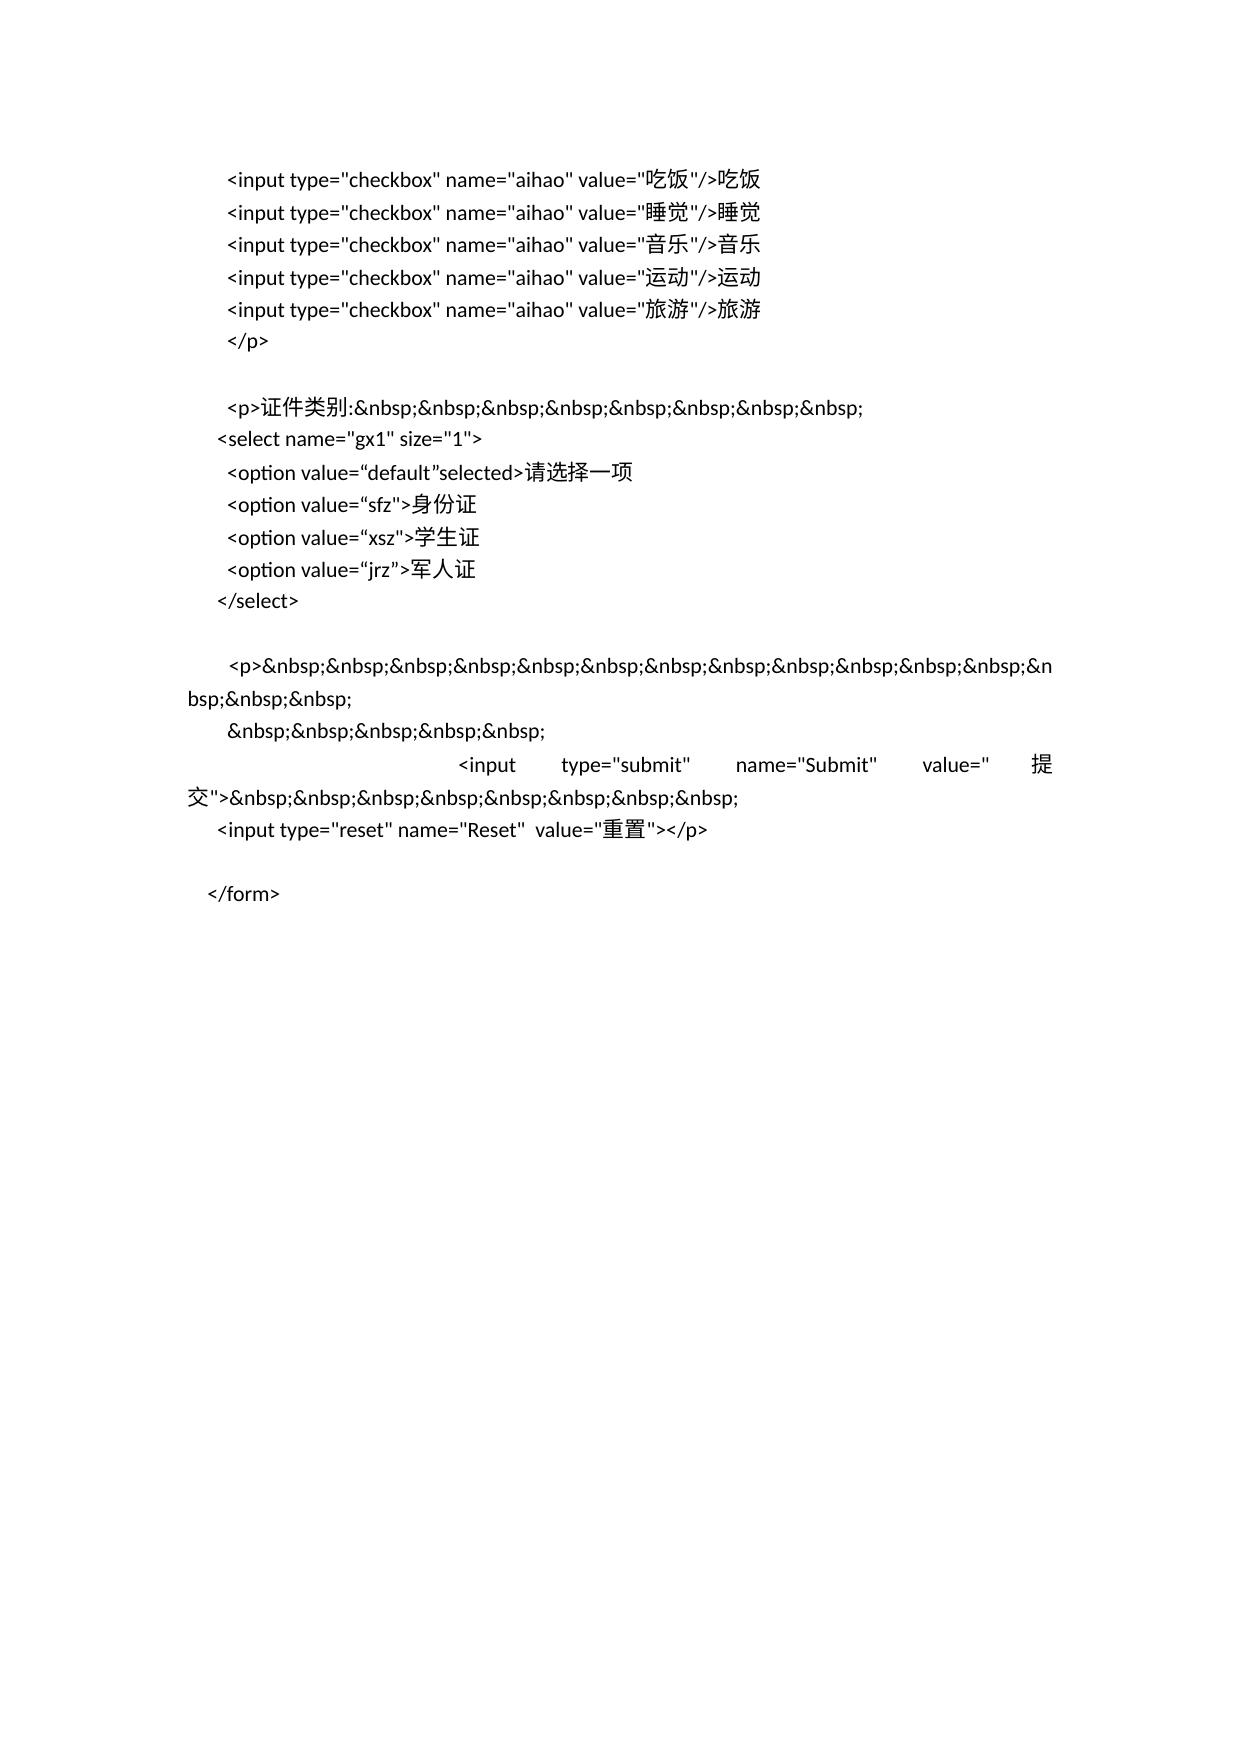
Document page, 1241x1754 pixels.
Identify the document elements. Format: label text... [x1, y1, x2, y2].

text <input type="checkbox" name="aihao" value="吃饭"/>吃饭 [187, 162, 1053, 194]
text <input type="checkbox" name="aihao" value="运动"/>运动 [187, 259, 1053, 292]
text <p>证件类别:&nbsp;&nbsp;&nbsp;&nbsp;&nbsp;&nbsp;&nbsp;&nbsp; [187, 389, 1053, 422]
text <select name="gx1" size="1"> [187, 422, 1053, 454]
text <option value=“xsz">学生证 [187, 519, 1053, 552]
text &nbsp;&nbsp;&nbsp;&nbsp;&nbsp; [187, 714, 1053, 747]
text <input type="checkbox" name="aihao" value="旅游"/>旅游 [187, 292, 1053, 324]
text <option value=“default”selected>请选择一项 [187, 454, 1053, 487]
text <option value=“jrz”>军人证 [187, 552, 1053, 584]
text </p> [187, 324, 1053, 357]
text <input type="reset" name="Reset" value="重置"></p> [187, 812, 1053, 844]
text <p>&nbsp;&nbsp;&nbsp;&nbsp;&nbsp;&nbsp;&nbsp;&nbsp;&nbsp;&nbsp;&nbsp;&nbsp;&nbsp;&nbsp;&nbsp; [187, 649, 1053, 714]
text <input type="checkbox" name="aihao" value="睡觉"/>睡觉 [187, 194, 1053, 227]
text <input type="checkbox" name="aihao" value="音乐"/>音乐 [187, 227, 1053, 259]
text </select> [187, 584, 1053, 617]
text </form> [187, 877, 1053, 909]
text <option value=“sfz">身份证 [187, 487, 1053, 519]
text <input type="submit" name="Submit" value="提交">&nbsp;&nbsp;&nbsp;&nbsp;&nbsp;&nbsp;&nbsp;&nbsp; [187, 747, 1053, 812]
